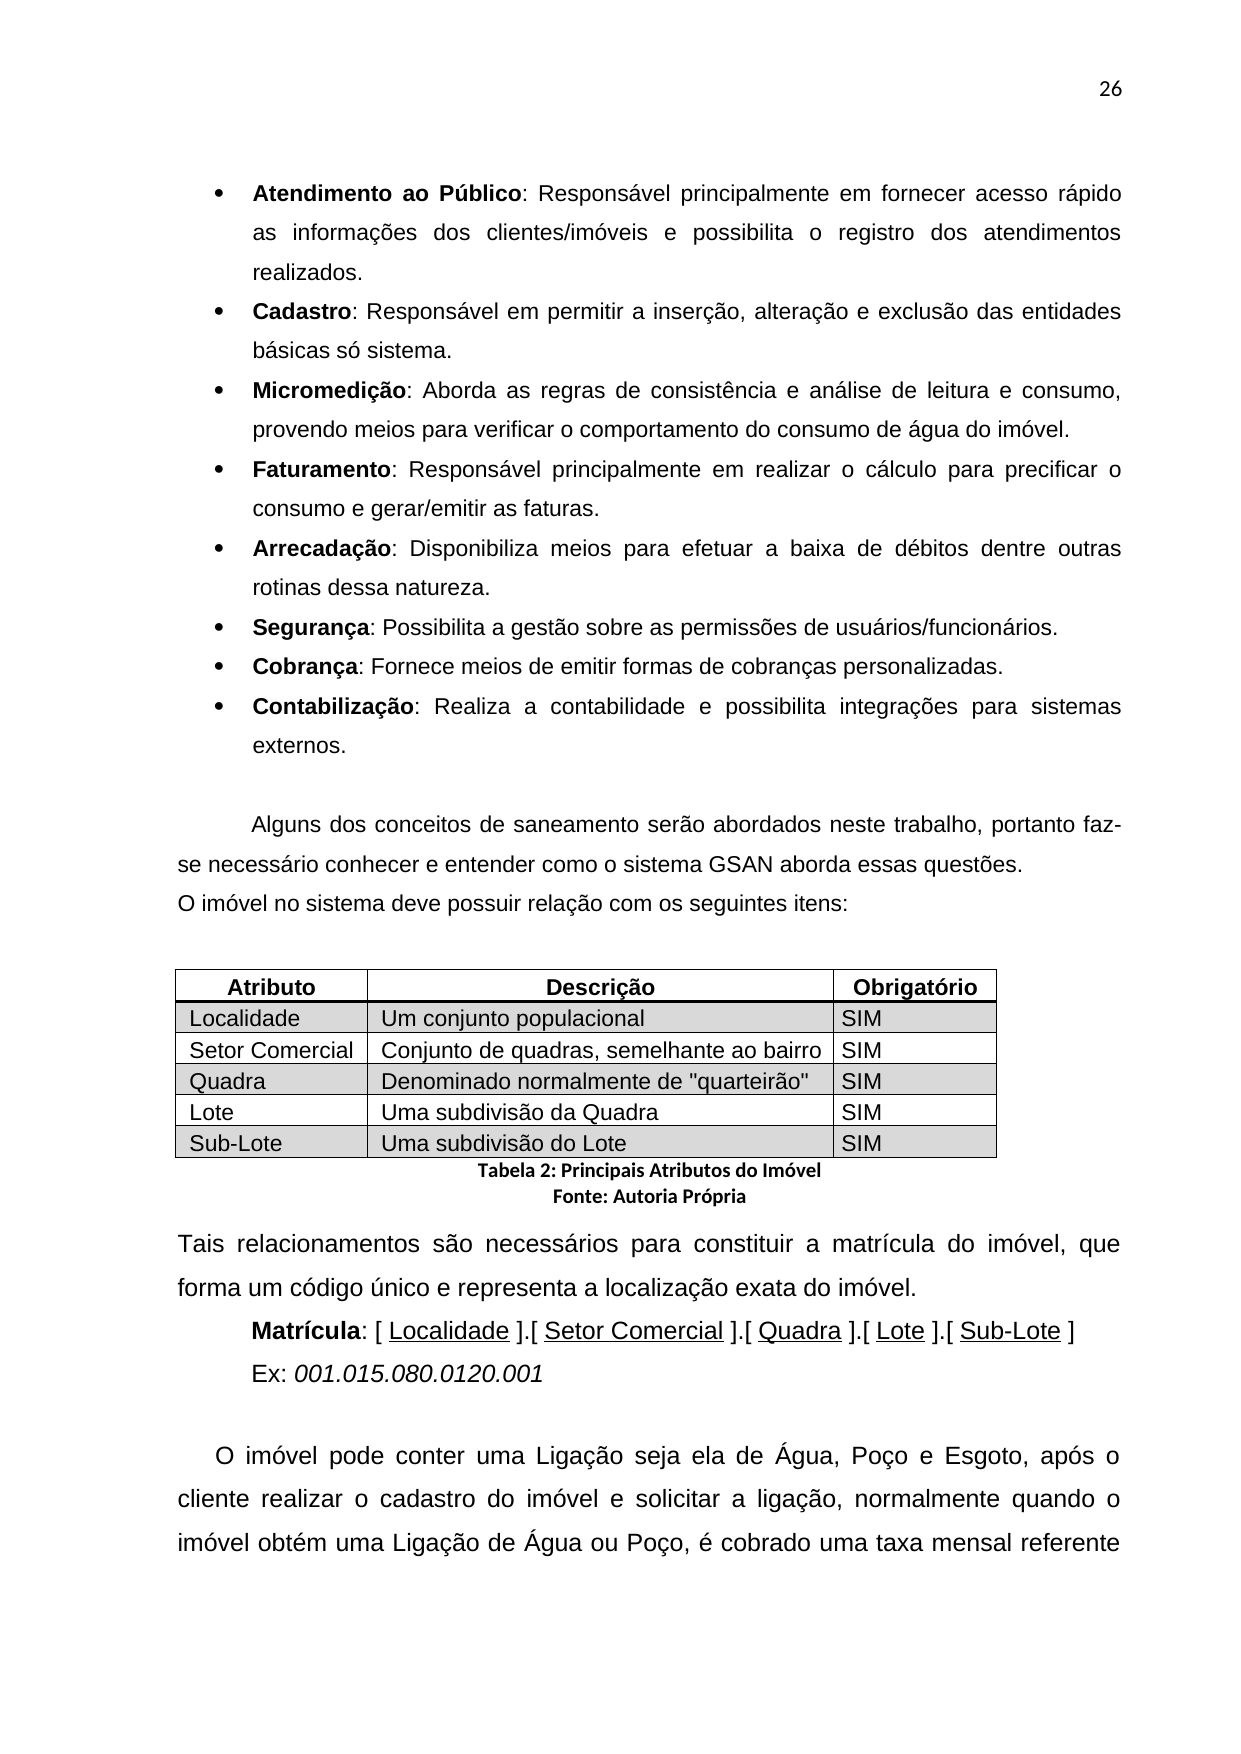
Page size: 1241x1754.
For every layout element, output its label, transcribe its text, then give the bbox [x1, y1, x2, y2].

list Micromedição: Aborda as regras de consistência e análise de leitura e consumo, provendo meios para verificar o comportamento do consumo de água do imóvel. [215, 377, 1122, 443]
table_header Atributo [176, 970, 367, 1000]
list Segurança: Possibilita a gestão sobre as permissões de usuários/funcionários. [215, 614, 1122, 640]
table_cell SIM [834, 1033, 996, 1063]
table_cell Uma subdivisão da Quadra [368, 1095, 833, 1125]
table_cell Denominado normalmente de "quarteirão" [368, 1064, 833, 1094]
list Cobrança: Fornece meios de emitir formas de cobranças personalizadas. [215, 653, 1122, 680]
table_cell Quadra [176, 1064, 367, 1094]
list Atendimento ao Público: Responsável principalmente em fornecer acesso rápido as informações dos clientes/imóveis e possibilita o registro dos atendimentos realizados. [215, 179, 1122, 285]
text Matrícula: [ Localidade ].[ Setor Comercial ].[ Quadra ].[ Lote ].[ Sub-Lote ] [177, 1316, 1122, 1344]
list Arrecadação: Disponibiliza meios para efetuar a baixa de débitos dentre outras rotinas dessa natureza. [215, 535, 1122, 601]
list Cadastro: Responsável em permitir a inserção, alteração e exclusão das entidades básicas só sistema. [215, 298, 1122, 364]
table_cell Conjunto de quadras, semelhante ao bairro [368, 1033, 833, 1063]
table_cell Uma subdivisão do Lote [368, 1126, 833, 1157]
text Alguns dos conceitos de saneamento serão abordados neste trabalho, portanto faz-se necessário conhecer e entender como o sistema GSAN aborda essas questões. [177, 811, 1122, 877]
table_cell Setor Comercial [176, 1033, 367, 1063]
text Tabela 2: Principais Atributos do Imóvel Fonte: Autoria Própria [177, 1158, 1122, 1208]
table_cell Lote [176, 1095, 367, 1125]
table_cell SIM [834, 1064, 996, 1094]
table_cell Localidade [176, 1003, 367, 1032]
text Tais relacionamentos são necessários para constituir a matrícula do imóvel, que forma um código único e representa a localização exata do imóvel. [177, 1229, 1122, 1301]
table_header Descrição [368, 970, 833, 1000]
list Contabilização: Realiza a contabilidade e possibilita integrações para sistemas externos. [215, 693, 1122, 759]
text O imóvel no sistema deve possuir relação com os seguintes itens: [177, 890, 1122, 917]
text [177, 1441, 1122, 1556]
table_cell Sub-Lote [176, 1126, 367, 1157]
table_cell SIM [834, 1003, 996, 1032]
table_cell SIM [834, 1126, 996, 1157]
list Faturamento: Responsável principalmente em realizar o cálculo para precificar o consumo e gerar/emitir as faturas. [215, 456, 1122, 522]
table_cell Um conjunto populacional [368, 1003, 833, 1032]
table_cell SIM [834, 1095, 996, 1125]
text Ex: 001.015.080.0120.001 [177, 1359, 1122, 1387]
table_header Obrigatório [834, 970, 996, 1000]
